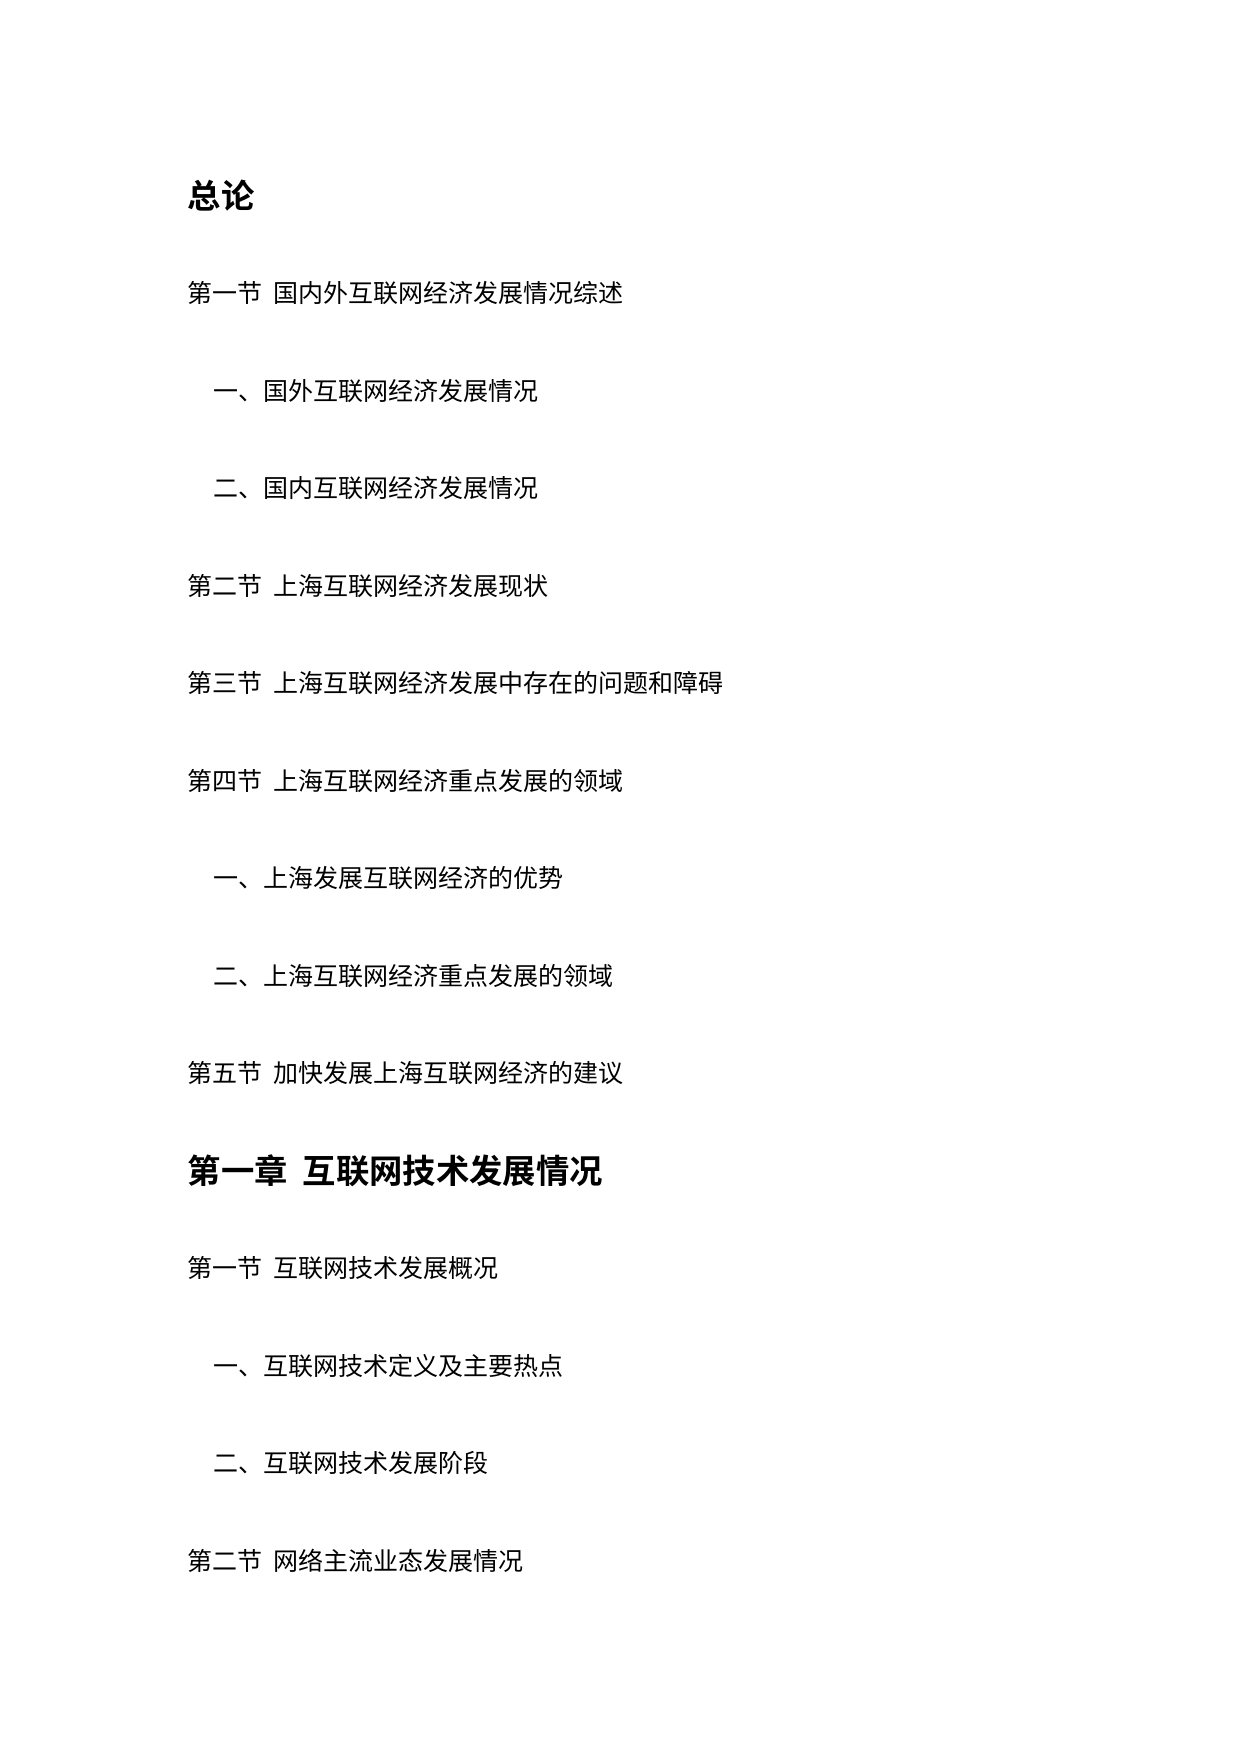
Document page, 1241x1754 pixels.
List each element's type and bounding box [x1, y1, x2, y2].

text [187, 162, 1053, 1592]
